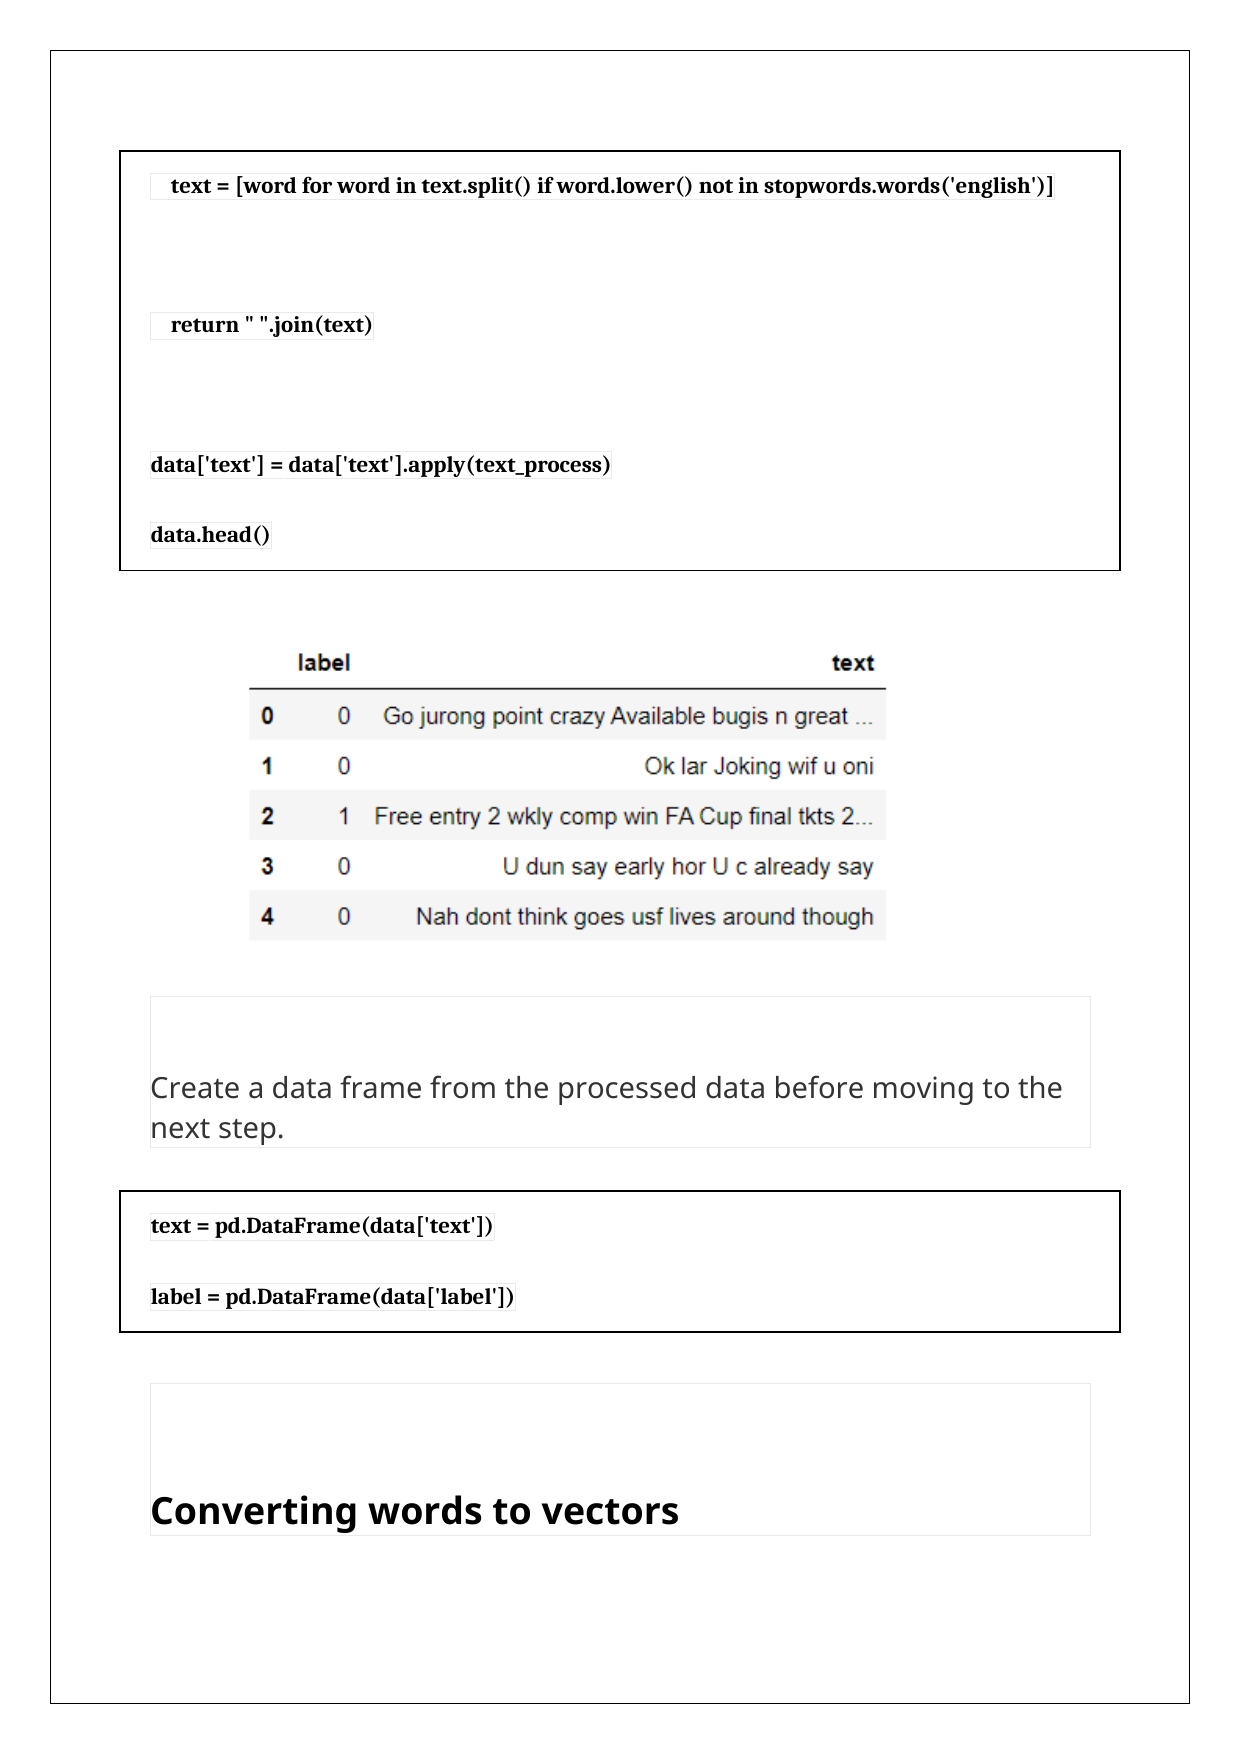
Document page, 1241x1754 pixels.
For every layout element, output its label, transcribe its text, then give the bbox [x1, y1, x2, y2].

text return " ".join(text) [121, 289, 1119, 339]
text label = pd.DataFrame(data['label']) [121, 1261, 1119, 1331]
subtitle Converting words to vectors [151, 1484, 1090, 1535]
text text = [word for word in text.split() if word.lower() not in stopwords.words('english')] [121, 152, 1119, 200]
text data.head() [121, 499, 1119, 570]
picture [237, 613, 891, 961]
text Create a data frame from the processed data before moving to the next step. [151, 1067, 1090, 1147]
text text = pd.DataFrame(data['text']) [121, 1192, 1119, 1240]
text data['text'] = data['text'].apply(text_process) [121, 429, 1119, 478]
